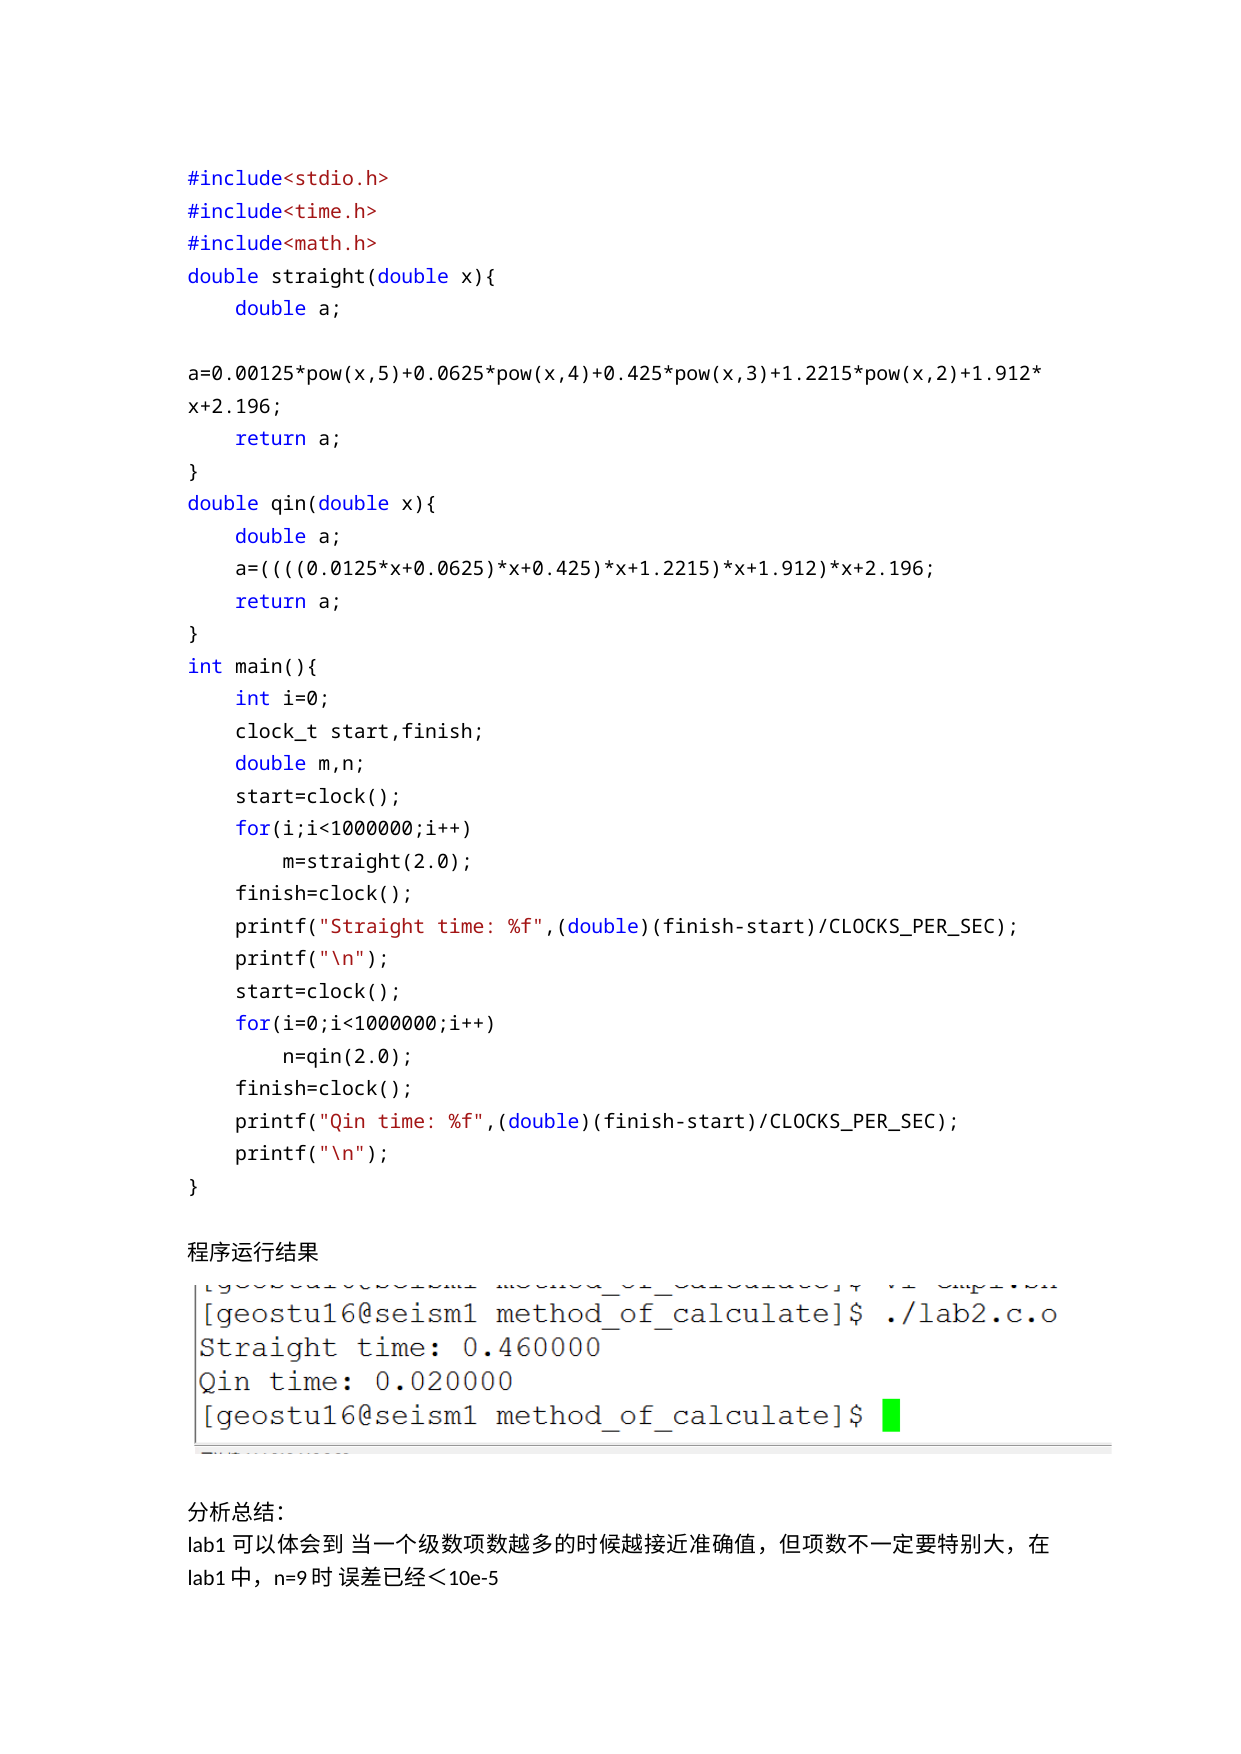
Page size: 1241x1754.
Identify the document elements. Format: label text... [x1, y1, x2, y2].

text return a; [187, 422, 1053, 454]
text printf("Straight time: %f",(double)(finish-start)/CLOCKS_PER_SEC); [187, 909, 1053, 942]
text #include<stdio.h> [187, 162, 1053, 194]
text clock_t start,finish; [187, 714, 1053, 747]
text double a; [187, 519, 1053, 552]
text finish=clock(); [187, 877, 1053, 909]
text double m,n; [187, 747, 1053, 779]
text } [187, 1169, 1053, 1202]
text } [187, 454, 1053, 487]
text printf("\n"); [187, 942, 1053, 974]
text a=((((0.0125*x+0.0625)*x+0.425)*x+1.2215)*x+1.912)*x+2.196; [187, 552, 1053, 584]
text for(i;i<1000000;i++) [187, 812, 1053, 844]
text #include<math.h> [187, 227, 1053, 259]
text double qin(double x){ [187, 487, 1053, 519]
text start=clock(); [187, 779, 1053, 812]
picture [194, 1285, 1112, 1454]
text lab1 可以体会到 当一个级数项数越多的时候越接近准确值，但项数不一定要特别大，在lab1中，n=9时 误差已经＜10e-5 [187, 1527, 1053, 1592]
text double straight(double x){ [187, 259, 1053, 292]
text finish=clock(); [187, 1072, 1053, 1104]
text int i=0; [187, 682, 1053, 714]
text a=0.00125*pow(x,5)+0.0625*pow(x,4)+0.425*pow(x,3)+1.2215*pow(x,2)+1.912*x+2.196; [187, 324, 1053, 422]
text for(i=0;i<1000000;i++) [187, 1007, 1053, 1039]
text int main(){ [187, 649, 1053, 682]
text n=qin(2.0); [187, 1039, 1053, 1072]
text 分析总结： [187, 1494, 1053, 1527]
text double a; [187, 292, 1053, 324]
text } [187, 617, 1053, 649]
text start=clock(); [187, 974, 1053, 1007]
text 程序运行结果 [187, 1234, 1053, 1267]
text m=straight(2.0); [187, 844, 1053, 877]
text return a; [187, 584, 1053, 617]
text #include<time.h> [187, 194, 1053, 227]
text printf("Qin time: %f",(double)(finish-start)/CLOCKS_PER_SEC); [187, 1104, 1053, 1137]
text printf("\n"); [187, 1137, 1053, 1169]
